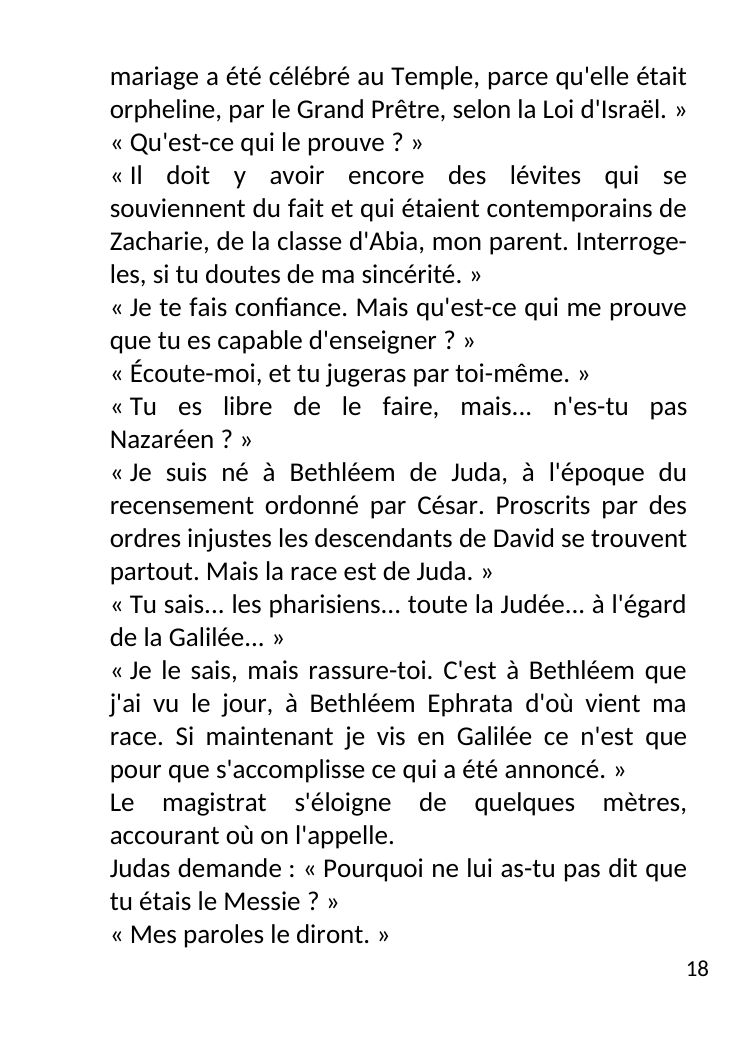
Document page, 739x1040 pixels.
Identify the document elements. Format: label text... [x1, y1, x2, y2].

text « Tu sais... les pharisiens... toute la Judée... à l'égard de la Galilée... » [109, 587, 688, 653]
text Le magistrat s'éloigne de quelques mètres, accourant où on l'appelle. [109, 786, 688, 852]
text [109, 59, 688, 125]
text « Qu'est-ce qui le prouve ? » [109, 125, 688, 158]
text « Je suis né à Bethléem de Juda, à l'époque du recensement ordonné par César. Proscrits par des ordres injustes les descendants de David se trouvent partout. Mais la race est de Juda. » [109, 455, 688, 587]
text « Je te fais confiance. Mais qu'est-ce qui me prouve que tu es capable d'enseigner ? » [109, 290, 688, 356]
text « Il doit y avoir encore des lévites qui se souviennent du fait et qui étaient contemporains de Zacharie, de la classe d'Abia, mon parent. Interroge-les, si tu doutes de ma sincérité. » [109, 158, 688, 290]
text « Écoute-moi, et tu jugeras par toi-même. » [109, 356, 688, 389]
text « Tu es libre de le faire, mais... n'es-tu pas Nazaréen ? » [109, 389, 688, 455]
text Judas demande : « Pourquoi ne lui as-tu pas dit que tu étais le Messie ? » [109, 852, 688, 918]
text « Je le sais, mais rassure-toi. C'est à Bethléem que j'ai vu le jour, à Bethléem Ephrata d'où vient ma race. Si maintenant je vis en Galilée ce n'est que pour que s'accomplisse ce qui a été annoncé. » [109, 653, 688, 786]
text « Mes paroles le diront. » [109, 918, 688, 951]
